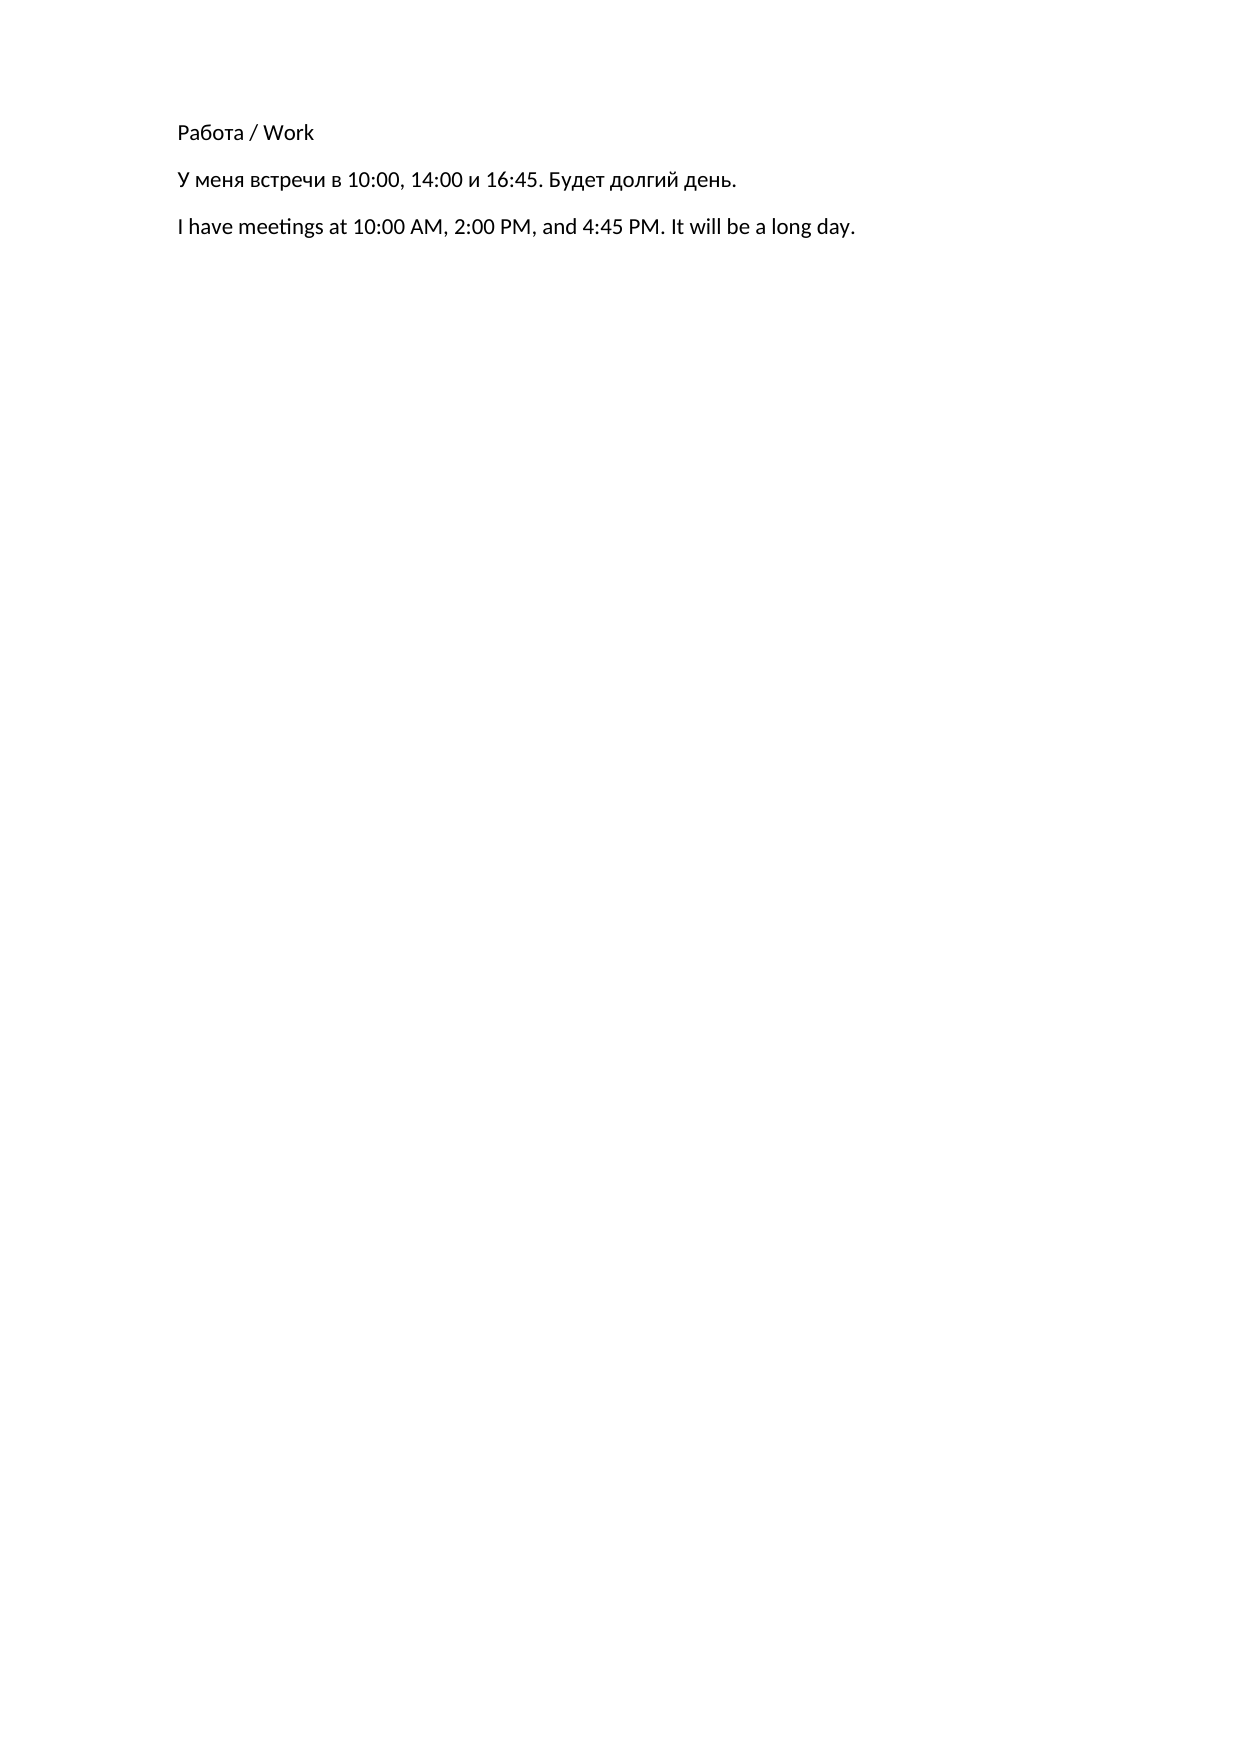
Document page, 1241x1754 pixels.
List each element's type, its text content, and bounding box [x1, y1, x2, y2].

text Работа / Work [177, 118, 1152, 146]
text I have meetings at 10:00 AM, 2:00 PM, and 4:45 PM. It will be a long day. [177, 212, 1152, 240]
text У меня встречи в 10:00, 14:00 и 16:45. Будет долгий день. [177, 165, 1152, 193]
